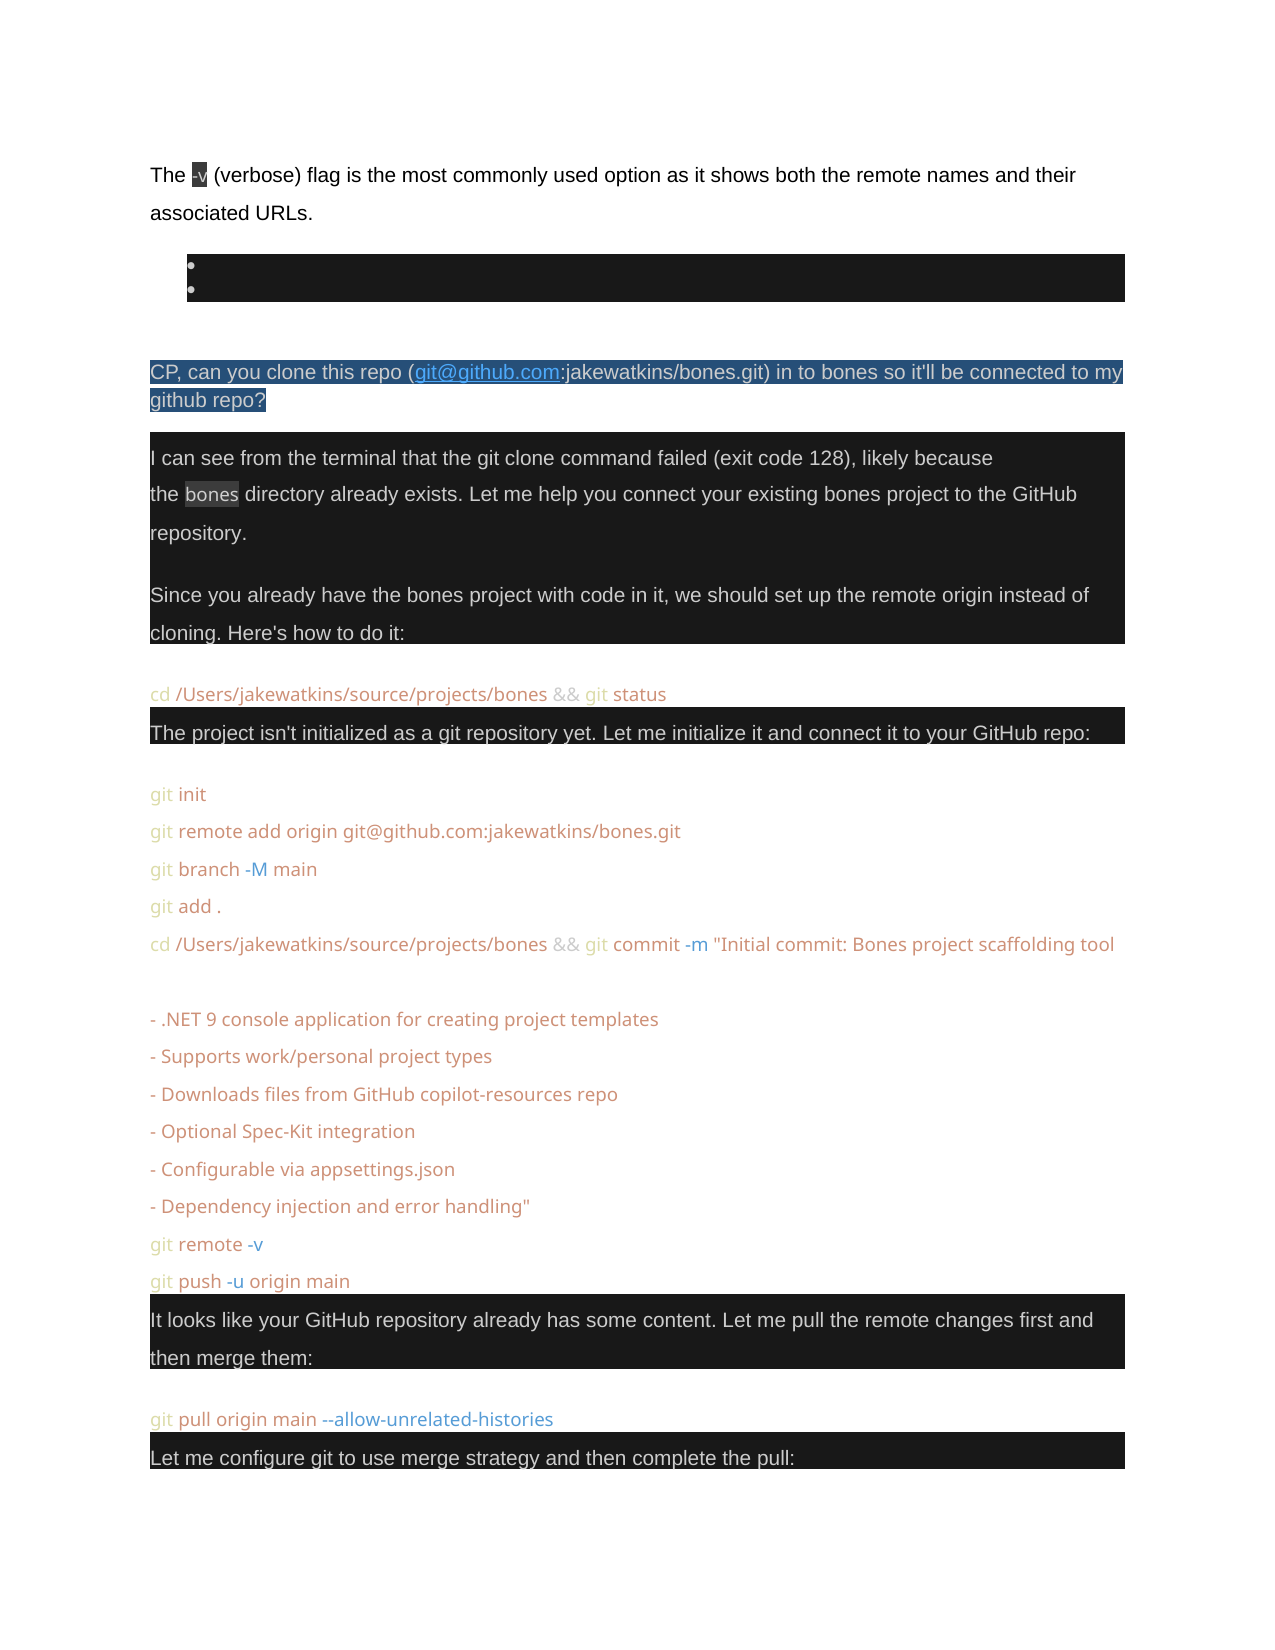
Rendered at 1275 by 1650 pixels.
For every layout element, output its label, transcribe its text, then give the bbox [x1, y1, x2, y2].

text git add . [150, 882, 1125, 919]
text It looks like your GitHub repository already has some content. Let me pull the remote changes first and then merge them: [150, 1294, 1125, 1369]
text git pull origin main --allow-unrelated-histories [150, 1394, 1125, 1432]
text The project isn't initialized as a git repository yet. Let me initialize it and connect it to your GitHub repo: [150, 707, 1125, 744]
text git push -u origin main [150, 1257, 1125, 1294]
text git remote add origin git@github.com:jakewatkins/bones.git [150, 807, 1125, 844]
text Let me configure git to use merge strategy and then complete the pull: [150, 1432, 1125, 1469]
text The -v (verbose) flag is the most commonly used option as it shows both the remote names and their associated URLs. [150, 150, 1125, 225]
text git init [150, 769, 1125, 807]
text cd /Users/jakewatkins/source/projects/bones && git commit -m "Initial commit: Bones project scaffolding tool - .NET 9 console application for creating project templates - Supports work/personal project types - Downloads files from GitHub copilot-resources repo - Optional Spec-Kit integration - Configurable via appsettings.json - Dependency injection and error handling" [150, 919, 1125, 1219]
text git branch -M main [150, 844, 1125, 882]
text cd /Users/jakewatkins/source/projects/bones && git status [150, 669, 1125, 707]
text git remote -v [150, 1219, 1125, 1257]
text CP, can you clone this repo (git@github.com:jakewatkins/bones.git) in to bones so it'll be connected to my github repo? [150, 360, 1125, 412]
text Since you already have the bones project with code in it, we should set up the remote origin instead of cloning. Here's how to do it: [150, 569, 1125, 644]
text I can see from the terminal that the git clone command failed (exit code 128), likely because the bones directory already exists. Let me help you connect your existing bones project to the GitHub repository. [150, 432, 1125, 544]
